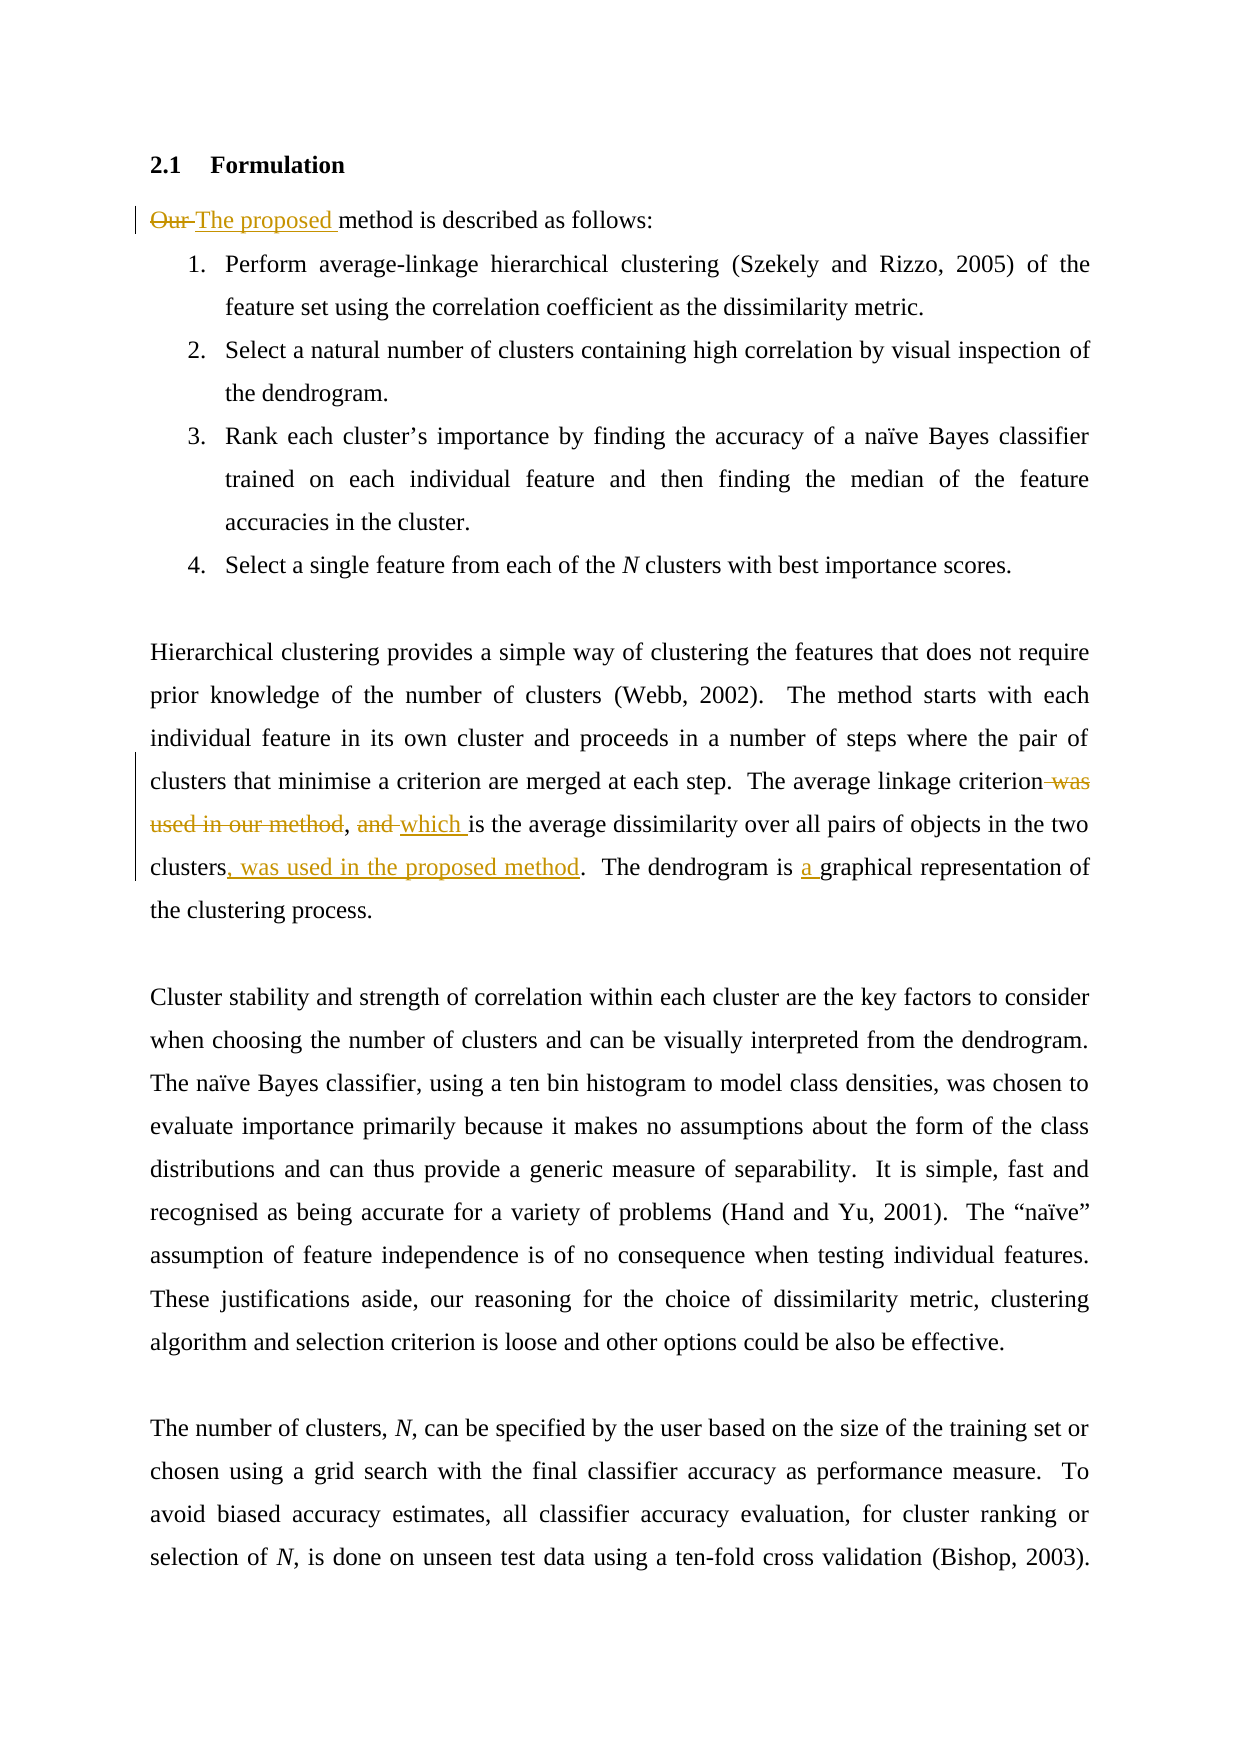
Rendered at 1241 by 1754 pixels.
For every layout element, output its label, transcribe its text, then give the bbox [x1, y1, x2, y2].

list Select a single feature from each of the N clusters with best importance scores. [187, 551, 1090, 579]
subtitle Formulation [150, 150, 1090, 179]
text Hierarchical clustering provides a simple way of clustering the features that does not require prior knowledge of the number of clusters (Webb, 2002). The method starts with each individual feature in its own cluster and proceeds in a number of steps where the pair of clusters that minimise a criterion are merged at each step. The average linkage criterion, is the average dissimilarity over all pairs of objects in the two clusters. The dendrogram is graphical representation of the clustering process. [150, 637, 1090, 924]
list Perform average-linkage hierarchical clustering (Szekely and Rizzo, 2005) of the feature set using the correlation coefficient as the dissimilarity metric. [187, 249, 1090, 321]
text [150, 1413, 1090, 1571]
list Select a natural number of clusters containing high correlation by visual inspection of the dendrogram. [187, 335, 1090, 407]
text Cluster stability and strength of correlation within each cluster are the key factors to consider when choosing the number of clusters and can be visually interpreted from the dendrogram. The naïve Bayes classifier, using a ten bin histogram to model class densities, was chosen to evaluate importance primarily because it makes no assumptions about the form of the class distributions and can thus provide a generic measure of separability. It is simple, fast and recognised as being accurate for a variety of problems (Hand and Yu, 2001). The “naïve” assumption of feature independence is of no consequence when testing individual features. These justifications aside, our reasoning for the choice of dissimilarity metric, clustering algorithm and selection criterion is loose and other options could be also be effective. [150, 982, 1090, 1356]
text method is described as follows: [150, 206, 1090, 234]
list Rank each cluster’s importance by finding the accuracy of a naïve Bayes classifier trained on each individual feature and then finding the median of the feature accuracies in the cluster. [187, 421, 1090, 536]
